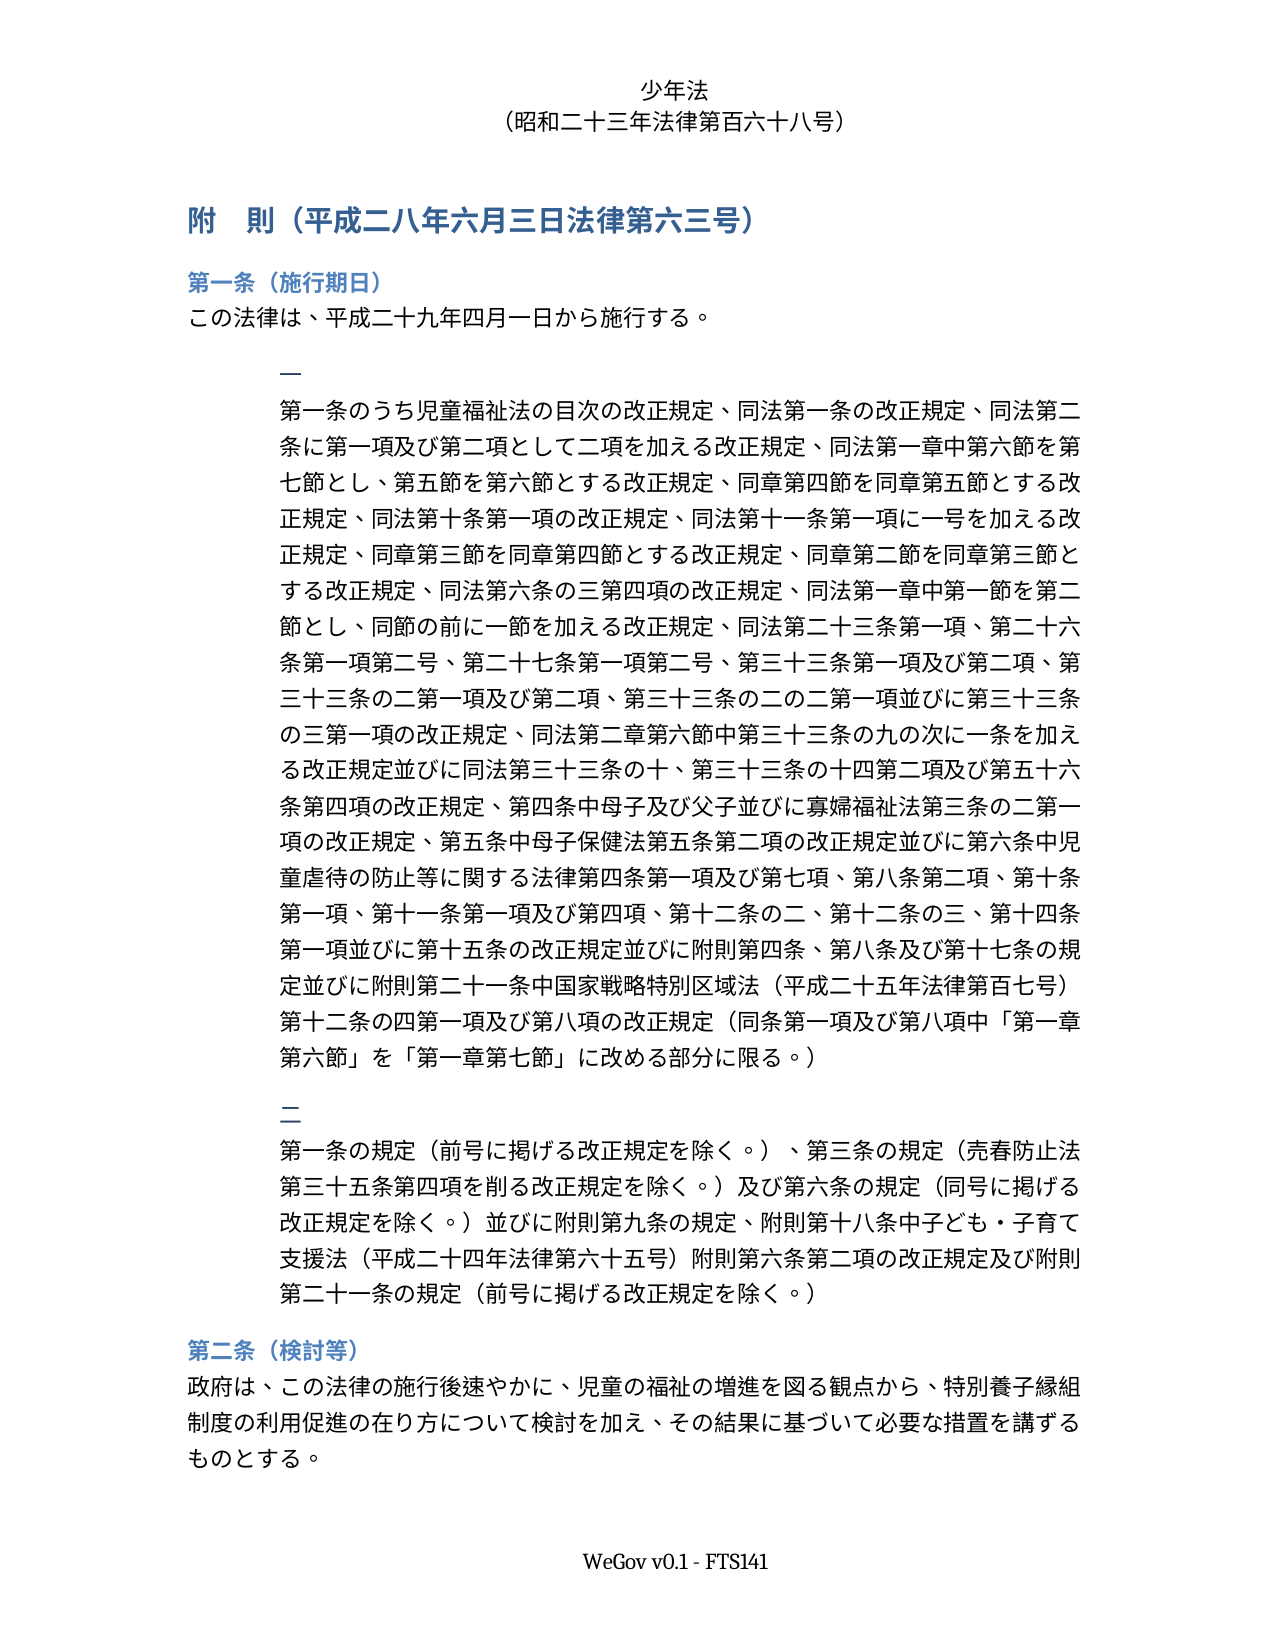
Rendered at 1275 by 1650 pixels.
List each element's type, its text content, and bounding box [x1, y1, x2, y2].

subtitle 第二条（検討等） [187, 1335, 1087, 1366]
text 政府は、この法律の施行後速やかに、児童の福祉の増進を図る観点から、特別養子縁組制度の利用促進の在り方について検討を加え、その結果に基づいて必要な措置を講ずるものとする。 [187, 1371, 1087, 1474]
text この法律は、平成二十九年四月一日から施行する。 [187, 302, 1087, 334]
text 第一条のうち児童福祉法の目次の改正規定、同法第一条の改正規定、同法第二条に第一項及び第二項として二項を加える改正規定、同法第一章中第六節を第七節とし、第五節を第六節とする改正規定、同章第四節を同章第五節とする改正規定、同法第十条第一項の改正規定、同法第十一条第一項に一号を加える改正規定、同章第三節を同章第四節とする改正規定、同章第二節を同章第三節とする改正規定、同法第六条の三第四項の改正規定、同法第一章中第一節を第二節とし、同節の前に一節を加える改正規定、同法第二十三条第一項、第二十六条第一項第二号、第二十七条第一項第二号、第三十三条第一項及び第二項、第三十三条の二第一項及び第二項、第三十三条の二の二第一項並びに第三十三条の三第一項の改正規定、同法第二章第六節中第三十三条の九の次に一条を加える改正規定並びに同法第三十三条の十、第三十三条の十四第二項及び第五十六条第四項の改正規定、第四条中母子及び父子並びに寡婦福祉法第三条の二第一項の改正規定、第五条中母子保健法第五条第二項の改正規定並びに第六条中児童虐待の防止等に関する法律第四条第一項及び第七項、第八条第二項、第十条第一項、第十一条第一項及び第四項、第十二条の二、第十二条の三、第十四条第一項並びに第十五条の改正規定並びに附則第四条、第八条及び第十七条の規定並びに附則第二十一条中国家戦略特別区域法（平成二十五年法律第百七号）第十二条の四第一項及び第八項の改正規定（同条第一項及び第八項中「第一章第六節」を「第一章第七節」に改める部分に限る。） [279, 395, 1087, 1073]
subtitle 附 則（平成二八年六月三日法律第六三号） [187, 200, 1087, 240]
subtitle 第一条（施行期日） [187, 266, 1087, 298]
subtitle 二 [279, 1099, 1087, 1130]
subtitle 一 [279, 359, 1087, 390]
text 第一条の規定（前号に掲げる改正規定を除く。）、第三条の規定（売春防止法第三十五条第四項を削る改正規定を除く。）及び第六条の規定（同号に掲げる改正規定を除く。）並びに附則第九条の規定、附則第十八条中子ども・子育て支援法（平成二十四年法律第六十五号）附則第六条第二項の改正規定及び附則第二十一条の規定（前号に掲げる改正規定を除く。） [279, 1135, 1087, 1310]
